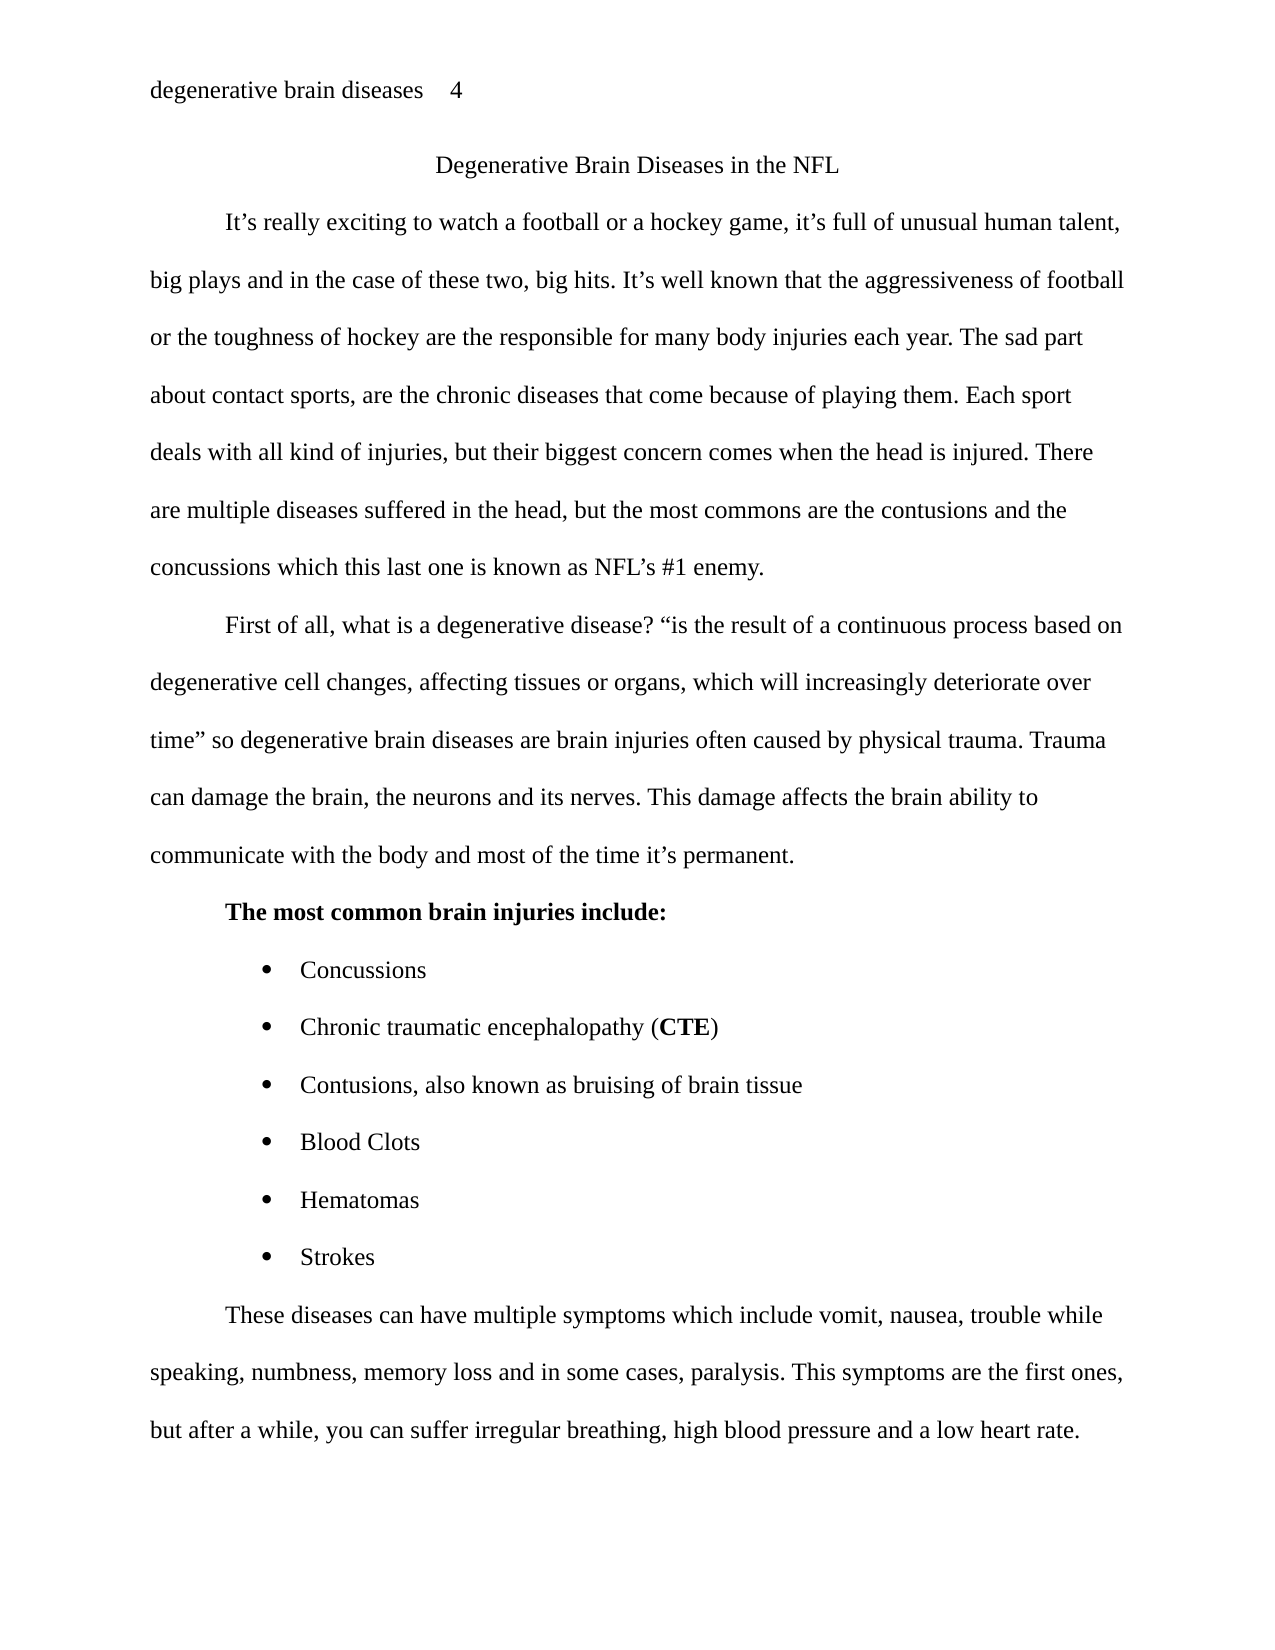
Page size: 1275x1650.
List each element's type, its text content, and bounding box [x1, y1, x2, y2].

list Concussions [262, 955, 1125, 984]
text It’s really exciting to watch a football or a hockey game, it’s full of unusual human talent, big plays and in the case of these two, big hits. It’s well known that the aggressiveness of football or the toughness of hockey are the responsible for many body injuries each year. The sad part about contact sports, are the chronic diseases that come because of playing them. Each sport deals with all kind of injuries, but their biggest concern comes when the head is injured. There are multiple diseases suffered in the head, but the most commons are the contusions and the concussions which this last one is known as NFL’s #1 enemy. [150, 207, 1125, 581]
list Strokes [262, 1242, 1125, 1271]
list Contusions, also known as bruising of brain tissue [262, 1070, 1125, 1099]
text First of all, what is a degenerative disease? “is the result of a continuous process based on degenerative cell changes, affecting tissues or organs, which will increasingly deteriorate over time” so degenerative brain diseases are brain injuries often caused by physical trauma. Trauma can damage the brain, the neurons and its nerves. This damage affects the brain ability to communicate with the body and most of the time it’s permanent. [150, 610, 1125, 869]
text The most common brain injuries include: [150, 897, 1125, 926]
list Chronic traumatic encephalopathy (CTE) [262, 1012, 1125, 1041]
list Blood Clots [262, 1127, 1125, 1156]
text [150, 1300, 1125, 1444]
list Hematomas [262, 1185, 1125, 1214]
